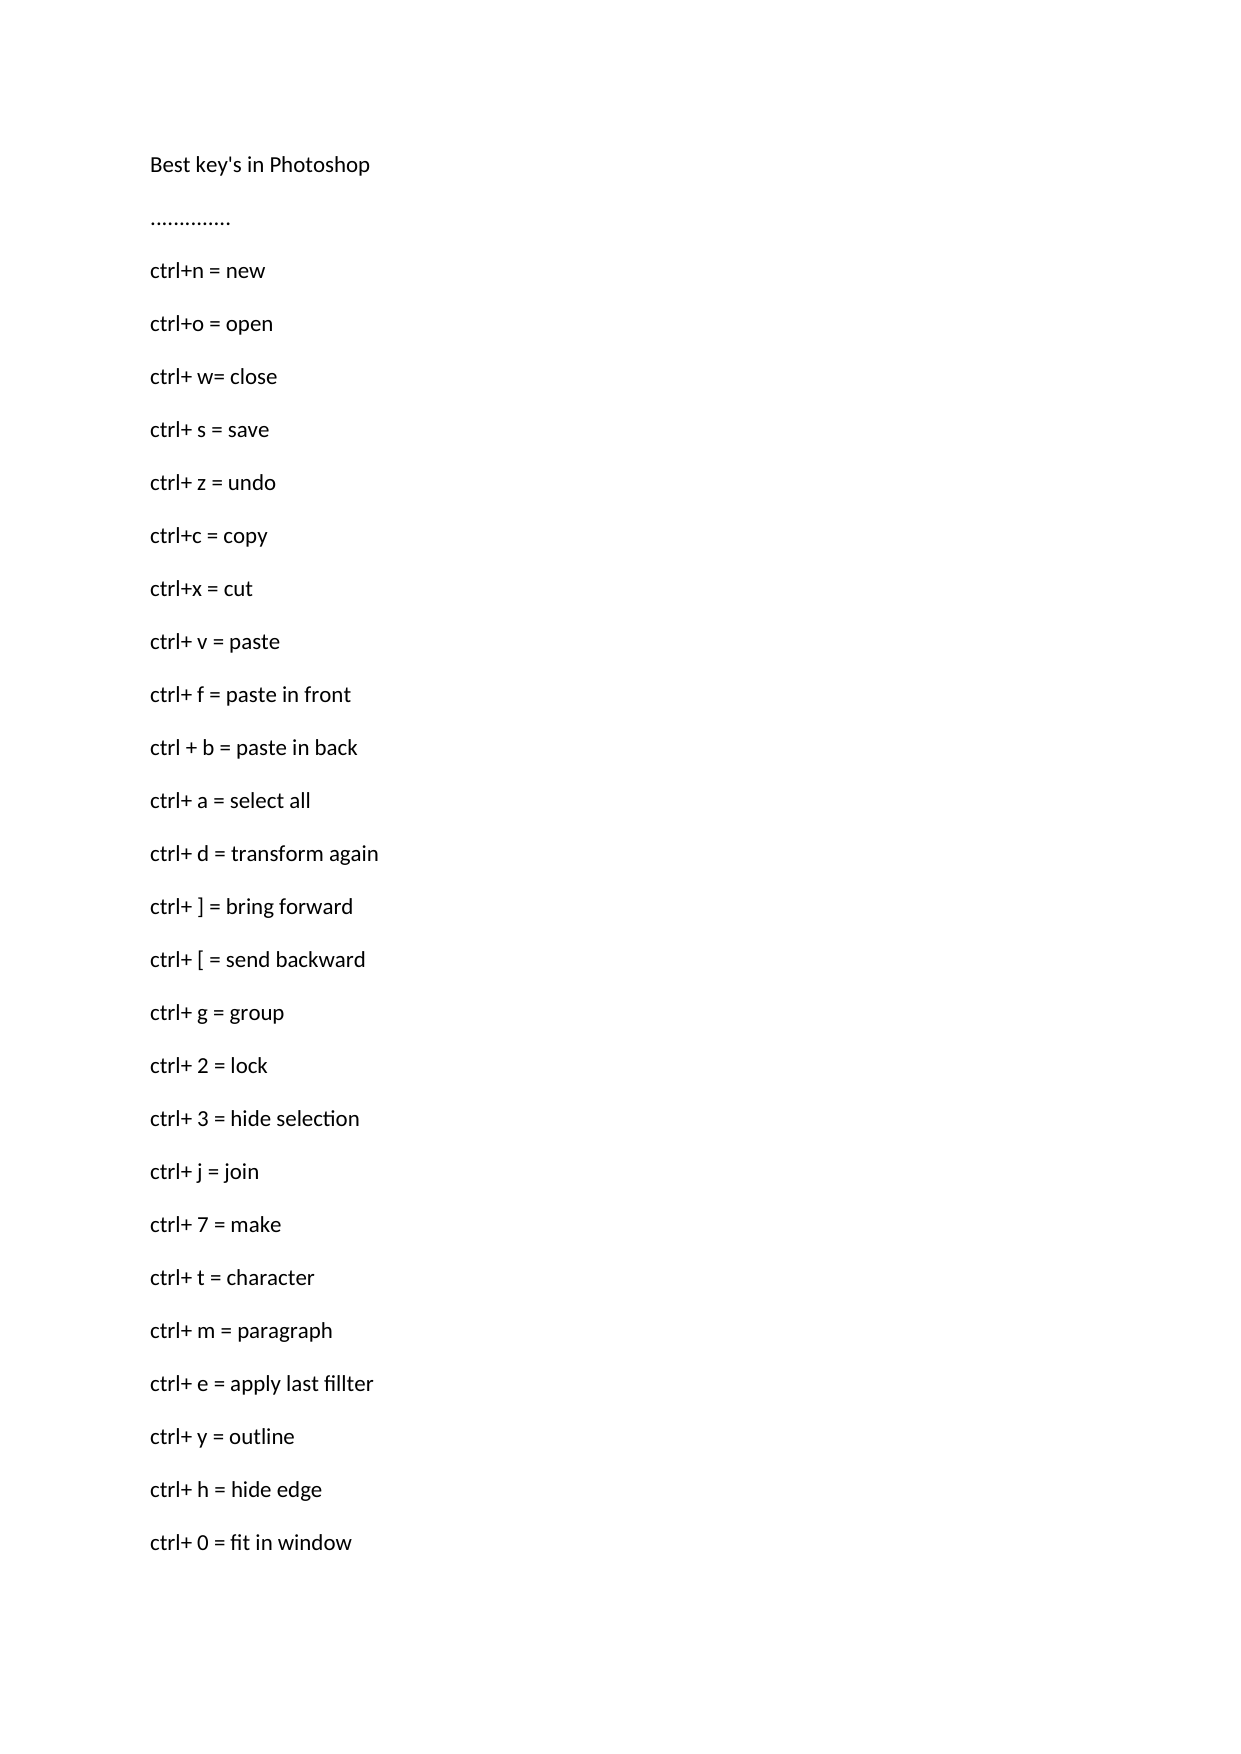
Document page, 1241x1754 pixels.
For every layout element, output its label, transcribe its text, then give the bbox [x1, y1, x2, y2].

text ctrl+ e = apply last fillter [150, 1369, 1090, 1397]
text ctrl+ w= close [150, 362, 1090, 390]
text ctrl+ 2 = lock [150, 1051, 1090, 1079]
text ctrl+ z = undo [150, 468, 1090, 496]
text ctrl+ t = character [150, 1263, 1090, 1291]
text ctrl+ 3 = hide selection [150, 1104, 1090, 1132]
text ctrl+ y = outline [150, 1422, 1090, 1451]
text ctrl + b = paste in back [150, 733, 1090, 761]
text ctrl+ m = paragraph [150, 1316, 1090, 1344]
text ctrl+ f = paste in front [150, 680, 1090, 708]
text Best key's in Photoshop [150, 150, 1090, 178]
text ctrl+ 0 = fit in window [150, 1528, 1090, 1557]
text ctrl+ s = save [150, 415, 1090, 443]
text ctrl+ h = hide edge [150, 1476, 1090, 1503]
text ctrl+ g = group [150, 998, 1090, 1026]
text ctrl+ ] = bring forward [150, 892, 1090, 920]
text .............. [150, 203, 1090, 231]
text ctrl+ v = paste [150, 627, 1090, 655]
text ctrl+ 7 = make [150, 1210, 1090, 1238]
text ctrl+ j = join [150, 1157, 1090, 1185]
text ctrl+ d = transform again [150, 839, 1090, 867]
text ctrl+c = copy [150, 521, 1090, 549]
text ctrl+o = open [150, 309, 1090, 337]
text ctrl+n = new [150, 256, 1090, 284]
text ctrl+x = cut [150, 574, 1090, 602]
text ctrl+ a = select all [150, 786, 1090, 814]
text ctrl+ [ = send backward [150, 945, 1090, 973]
